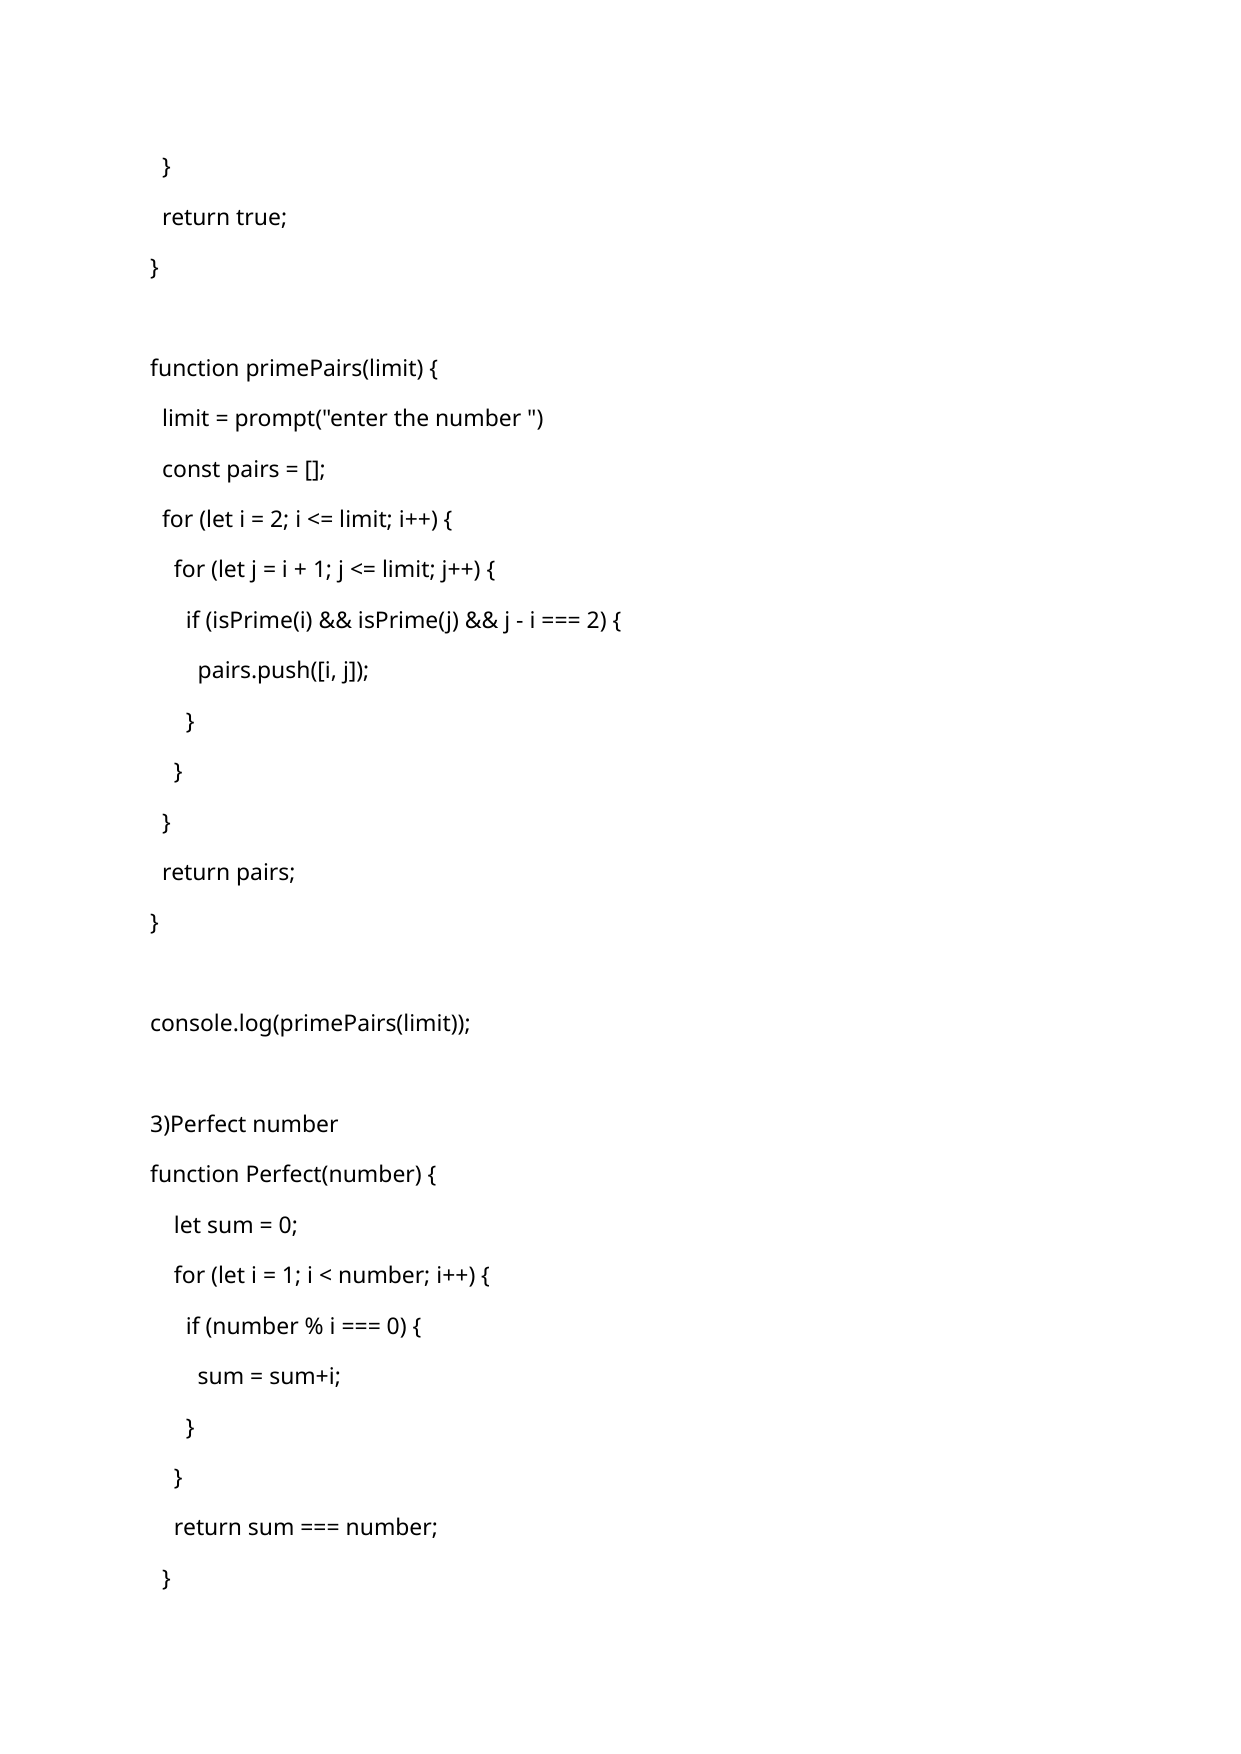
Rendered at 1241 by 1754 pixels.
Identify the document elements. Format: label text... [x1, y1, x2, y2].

text function Perfect(number) { [150, 1158, 1090, 1189]
text for (let i = 2; i <= limit; i++) { [150, 503, 1090, 534]
text } [150, 1562, 1090, 1593]
text limit = prompt("enter the number ") [150, 402, 1090, 433]
text let sum = 0; [150, 1209, 1090, 1240]
text return pairs; [150, 856, 1090, 887]
text sum = sum+i; [150, 1360, 1090, 1391]
text } [150, 755, 1090, 786]
text function primePairs(limit) { [150, 352, 1090, 383]
text 3)Perfect number [150, 1108, 1090, 1139]
text return true; [150, 200, 1090, 232]
text if (number % i === 0) { [150, 1309, 1090, 1341]
text for (let j = i + 1; j <= limit; j++) { [150, 553, 1090, 584]
text } [150, 805, 1090, 837]
text } [150, 251, 1090, 282]
text pairs.push([i, j]); [150, 654, 1090, 685]
text for (let i = 1; i < number; i++) { [150, 1259, 1090, 1290]
text if (isPrime(i) && isPrime(j) && j - i === 2) { [150, 604, 1090, 635]
text } [150, 150, 1090, 181]
text return sum === number; [150, 1511, 1090, 1542]
text console.log(primePairs(limit)); [150, 1007, 1090, 1038]
text const pairs = []; [150, 452, 1090, 484]
text } [150, 1461, 1090, 1492]
text } [150, 906, 1090, 937]
text } [150, 704, 1090, 736]
text } [150, 1410, 1090, 1442]
